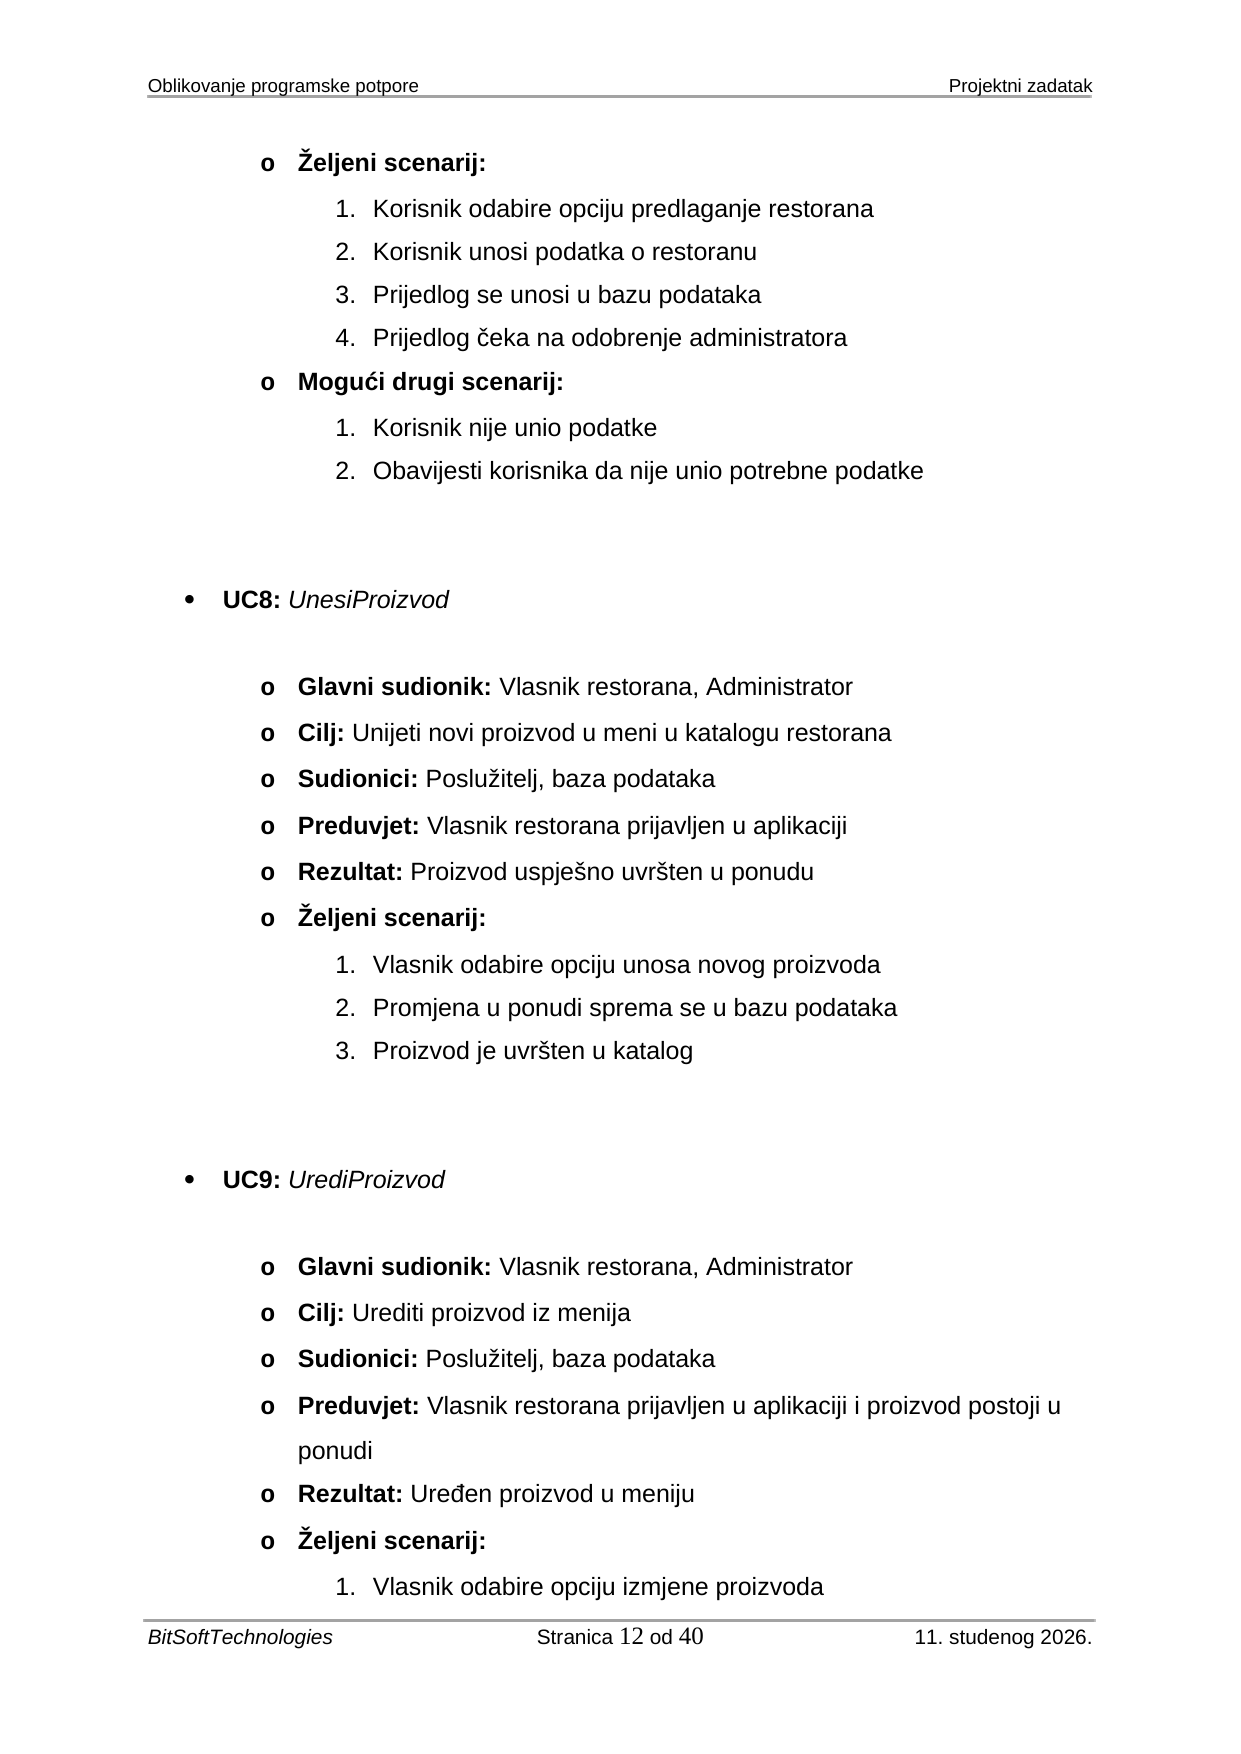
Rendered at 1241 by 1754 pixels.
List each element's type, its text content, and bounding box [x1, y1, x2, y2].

list Prijedlog se unosi u bazu podataka [335, 280, 1093, 309]
list Željeni scenarij: [260, 1526, 1093, 1557]
list Korisnik unosi podatka o restoranu [335, 237, 1093, 266]
list Obavijesti korisnika da nije unio potrebne podatke [335, 456, 1093, 485]
list Preduvjet: Vlasnik restorana prijavljen u aplikaciji [260, 811, 1093, 842]
list UC8: UnesiProizvod [185, 585, 1093, 614]
list Cilj: Unijeti novi proizvod u meni u katalogu restorana [260, 718, 1093, 749]
list Sudionici: Poslužitelj, baza podataka [260, 1344, 1093, 1375]
list Cilj: Urediti proizvod iz menija [260, 1298, 1093, 1329]
list Mogući drugi scenarij: [260, 366, 1093, 397]
list Željeni scenarij: [260, 148, 1093, 178]
list Željeni scenarij: [260, 903, 1093, 934]
list Rezultat: Uređen proizvod u meniju [260, 1479, 1093, 1510]
list UC9: UrediProizvod [185, 1165, 1093, 1194]
list Rezultat: Proizvod uspješno uvršten u ponudu [260, 857, 1093, 888]
list Proizvod je uvršten u katalog [335, 1036, 1093, 1065]
list Glavni sudionik: Vlasnik restorana, Administrator [260, 1252, 1093, 1283]
list Promjena u ponudi sprema se u bazu podataka [335, 993, 1093, 1022]
list Korisnik nije unio podatke [335, 413, 1093, 442]
list Korisnik odabire opciju predlaganje restorana [335, 194, 1093, 223]
list Prijedlog čeka na odobrenje administratora [335, 323, 1093, 352]
list Sudionici: Poslužitelj, baza podataka [260, 764, 1093, 795]
list Vlasnik odabire opciju unosa novog proizvoda [335, 950, 1093, 978]
list Glavni sudionik: Vlasnik restorana, Administrator [260, 672, 1093, 703]
list Preduvjet: Vlasnik restorana prijavljen u aplikaciji i proizvod postoji u ponudi [260, 1391, 1093, 1465]
list Vlasnik odabire opciju izmjene proizvoda [335, 1572, 1093, 1601]
